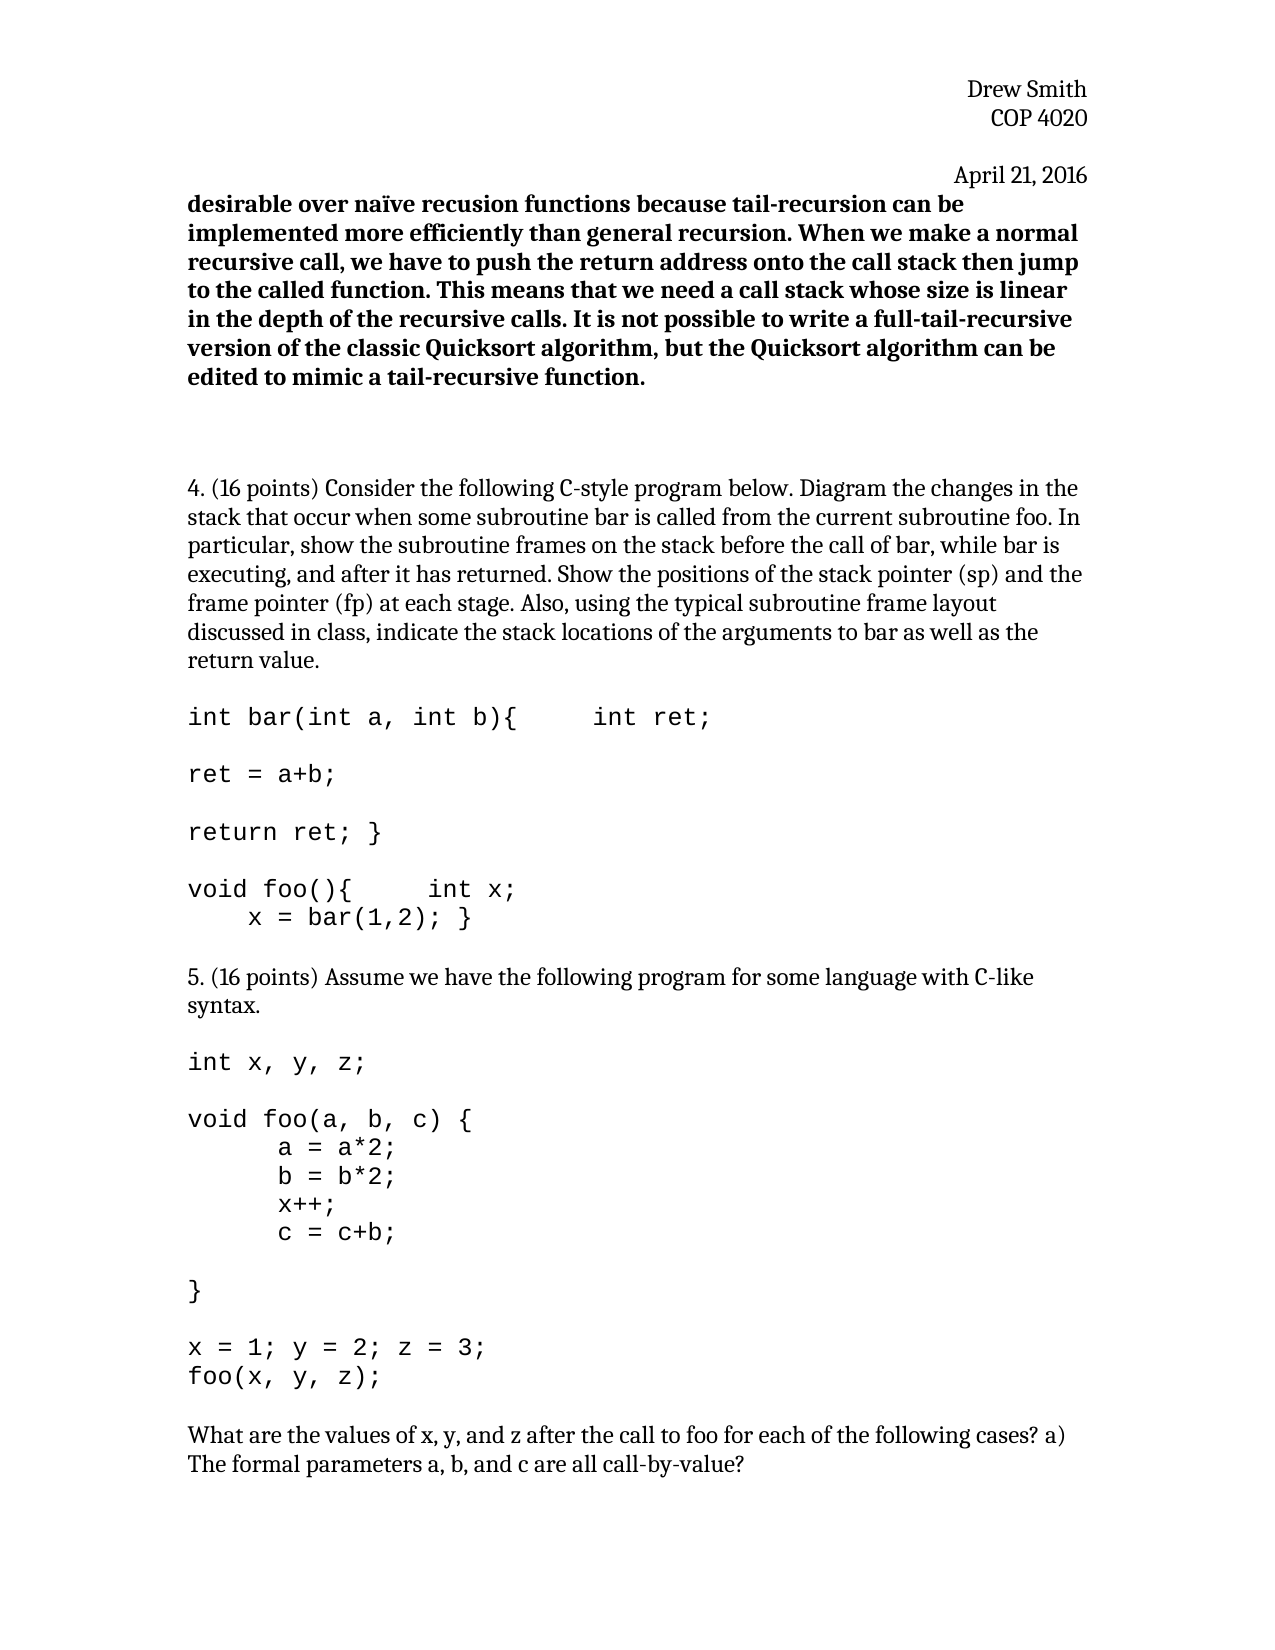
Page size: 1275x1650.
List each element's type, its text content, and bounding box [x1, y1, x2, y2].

text b = b*2; [187, 1163, 1087, 1192]
text 5. (16 points) Assume we have the following program for some language with C-like syntax. [187, 962, 1087, 1020]
text return ret; } [187, 819, 1087, 847]
text x = bar(1,2); } [187, 905, 1087, 933]
text 4. (16 points) Consider the following C-style program below. Diagram the changes in the stack that occur when some subroutine bar is called from the current subroutine foo. In particular, show the subroutine frames on the stack before the call of bar, while bar is executing, and after it has returned. Show the positions of the stack pointer (sp) and the frame pointer (fp) at each stage. Also, using the typical subroutine frame layout discussed in class, indicate the stack locations of the arguments to bar as well as the return value. [187, 474, 1087, 675]
text x++; [187, 1192, 1087, 1220]
text foo(x, y, z); [187, 1363, 1087, 1392]
text c = c+b; [187, 1220, 1087, 1248]
text x = 1; y = 2; z = 3; [187, 1335, 1087, 1363]
text ret = a+b; [187, 762, 1087, 790]
text int x, y, z; [187, 1049, 1087, 1077]
text void foo(){ int x; [187, 877, 1087, 905]
text } [187, 1277, 1087, 1306]
text int bar(int a, int b){ int ret; [187, 704, 1087, 732]
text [187, 190, 1087, 391]
text What are the values of x, y, and z after the call to foo for each of the following cases? a) The formal parameters a, b, and c are all call-by-value? [187, 1421, 1087, 1478]
text void foo(a, b, c) { [187, 1107, 1087, 1135]
text a = a*2; [187, 1135, 1087, 1163]
